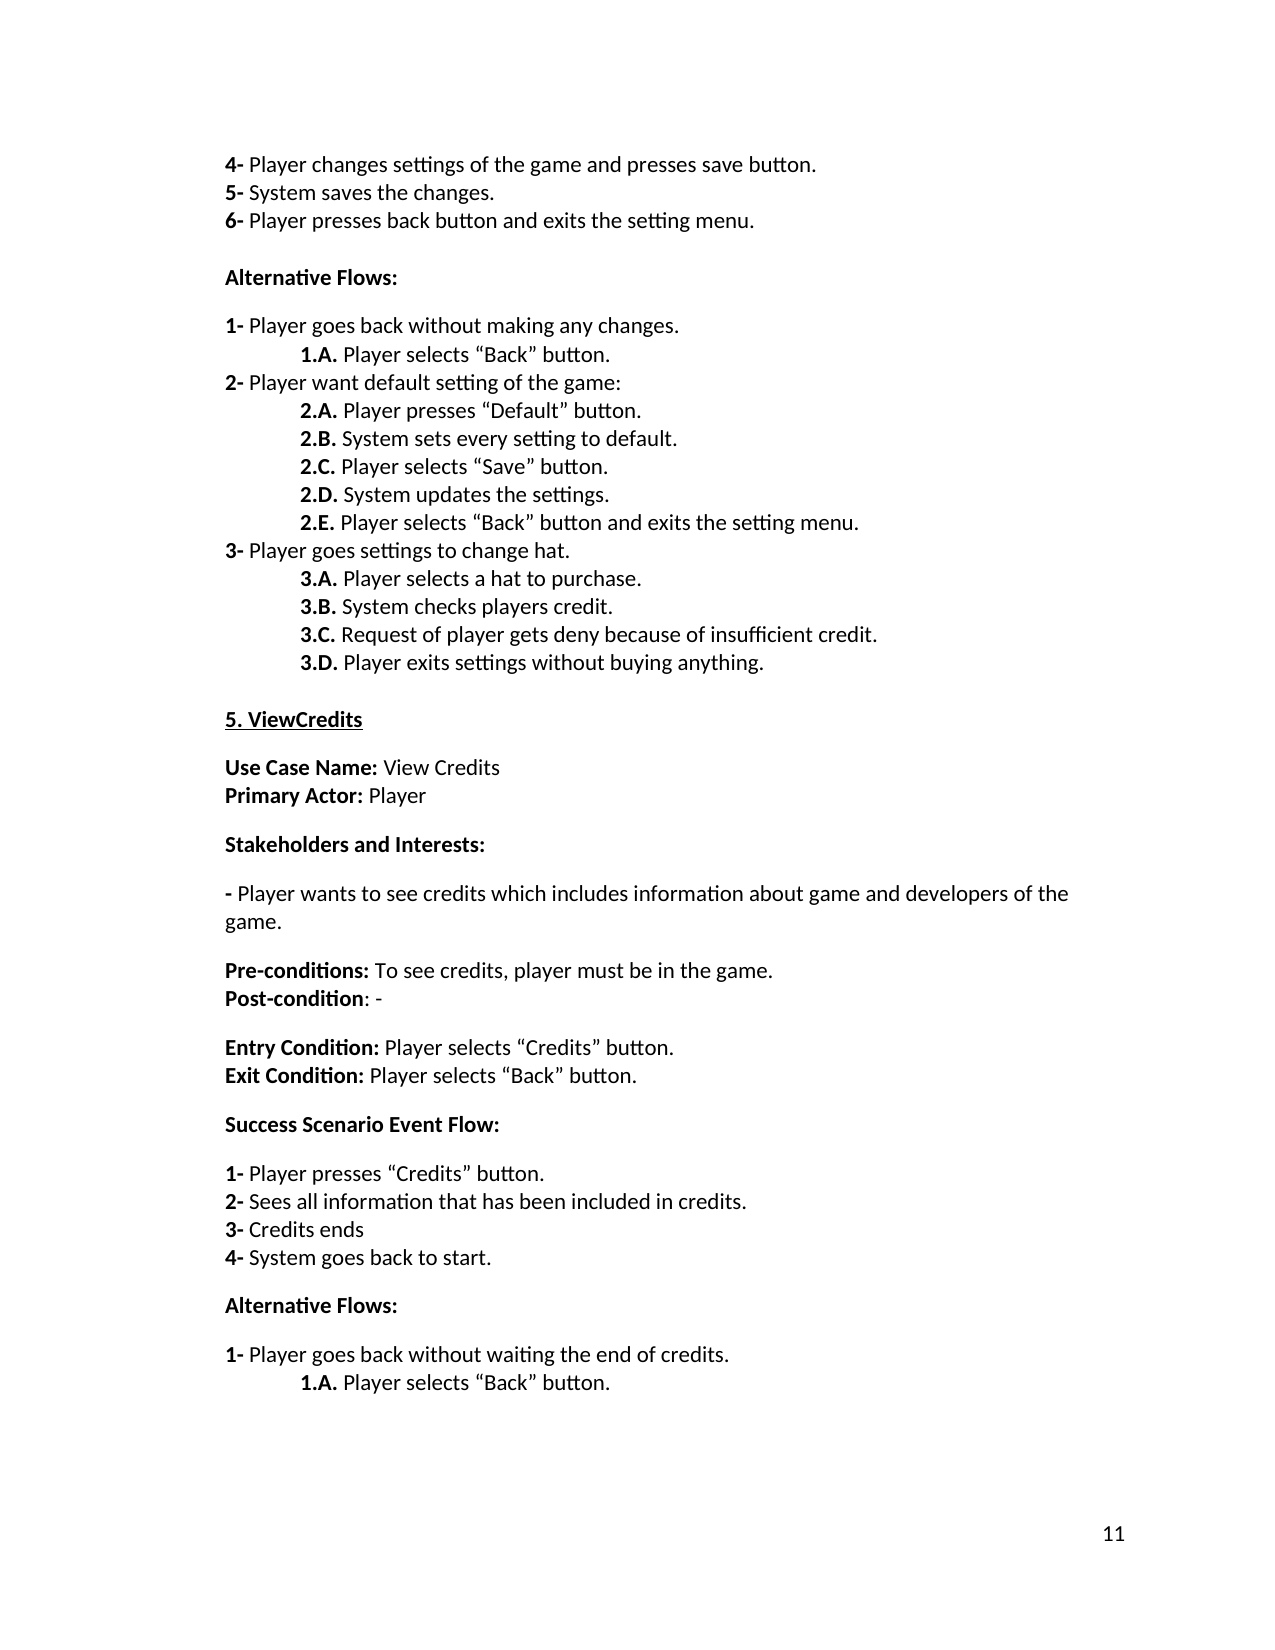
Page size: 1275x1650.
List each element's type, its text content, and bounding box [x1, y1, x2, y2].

text 1.A. Player selects “Back” button. [225, 340, 1125, 368]
text 3.B. System checks players credit. [225, 592, 1125, 620]
text 3.D. Player exits settings without buying anything. [225, 648, 1125, 676]
text 2.B. System sets every setting to default. [225, 424, 1125, 452]
text 2.D. System updates the settings. [225, 480, 1125, 508]
text 2.A. Player presses “Default” button. [225, 396, 1125, 424]
text 2.E. Player selects “Back” button and exits the setting menu. [225, 508, 1125, 536]
text 1- Player presses “Credits” button. [225, 1159, 1125, 1187]
text 1.A. Player selects “Back” button. [225, 1368, 1125, 1397]
text - Player wants to see credits which includes information about game and developers of the game. [225, 879, 1125, 935]
text Primary Actor: Player [225, 782, 1125, 809]
text 1- Player goes back without waiting the end of credits. [225, 1341, 1125, 1368]
text Alternative Flows: [225, 1292, 1125, 1320]
text 2- Sees all information that has been included in credits. [225, 1187, 1125, 1215]
text 2- Player want default setting of the game: [225, 368, 1125, 396]
text 3.A. Player selects a hat to purchase. [225, 564, 1125, 592]
text 3- Player goes settings to change hat. [225, 536, 1125, 564]
text Entry Condition: Player selects “Credits” button. [225, 1033, 1125, 1061]
text 4- Player changes settings of the game and presses save button. [225, 150, 1125, 178]
text Use Case Name: View Credits [225, 753, 1125, 782]
text 5- System saves the changes. [225, 178, 1125, 206]
text 3- Credits ends [225, 1215, 1125, 1243]
text 3.C. Request of player gets deny because of insufficient credit. [225, 620, 1125, 648]
text 4- System goes back to start. [225, 1243, 1125, 1271]
text Alternative Flows: [225, 263, 1125, 291]
text 6- Player presses back button and exits the setting menu. [225, 206, 1125, 234]
text 2.C. Player selects “Save” button. [225, 452, 1125, 480]
text Exit Condition: Player selects “Back” button. [225, 1061, 1125, 1089]
text Pre-conditions: To see credits, player must be in the game. [225, 956, 1125, 984]
text Success Scenario Event Flow: [225, 1110, 1125, 1138]
text 1- Player goes back without making any changes. [225, 312, 1125, 340]
text Post-condition: - [225, 984, 1125, 1012]
text 5. ViewCredits [225, 705, 1125, 733]
text Stakeholders and Interests: [225, 830, 1125, 858]
